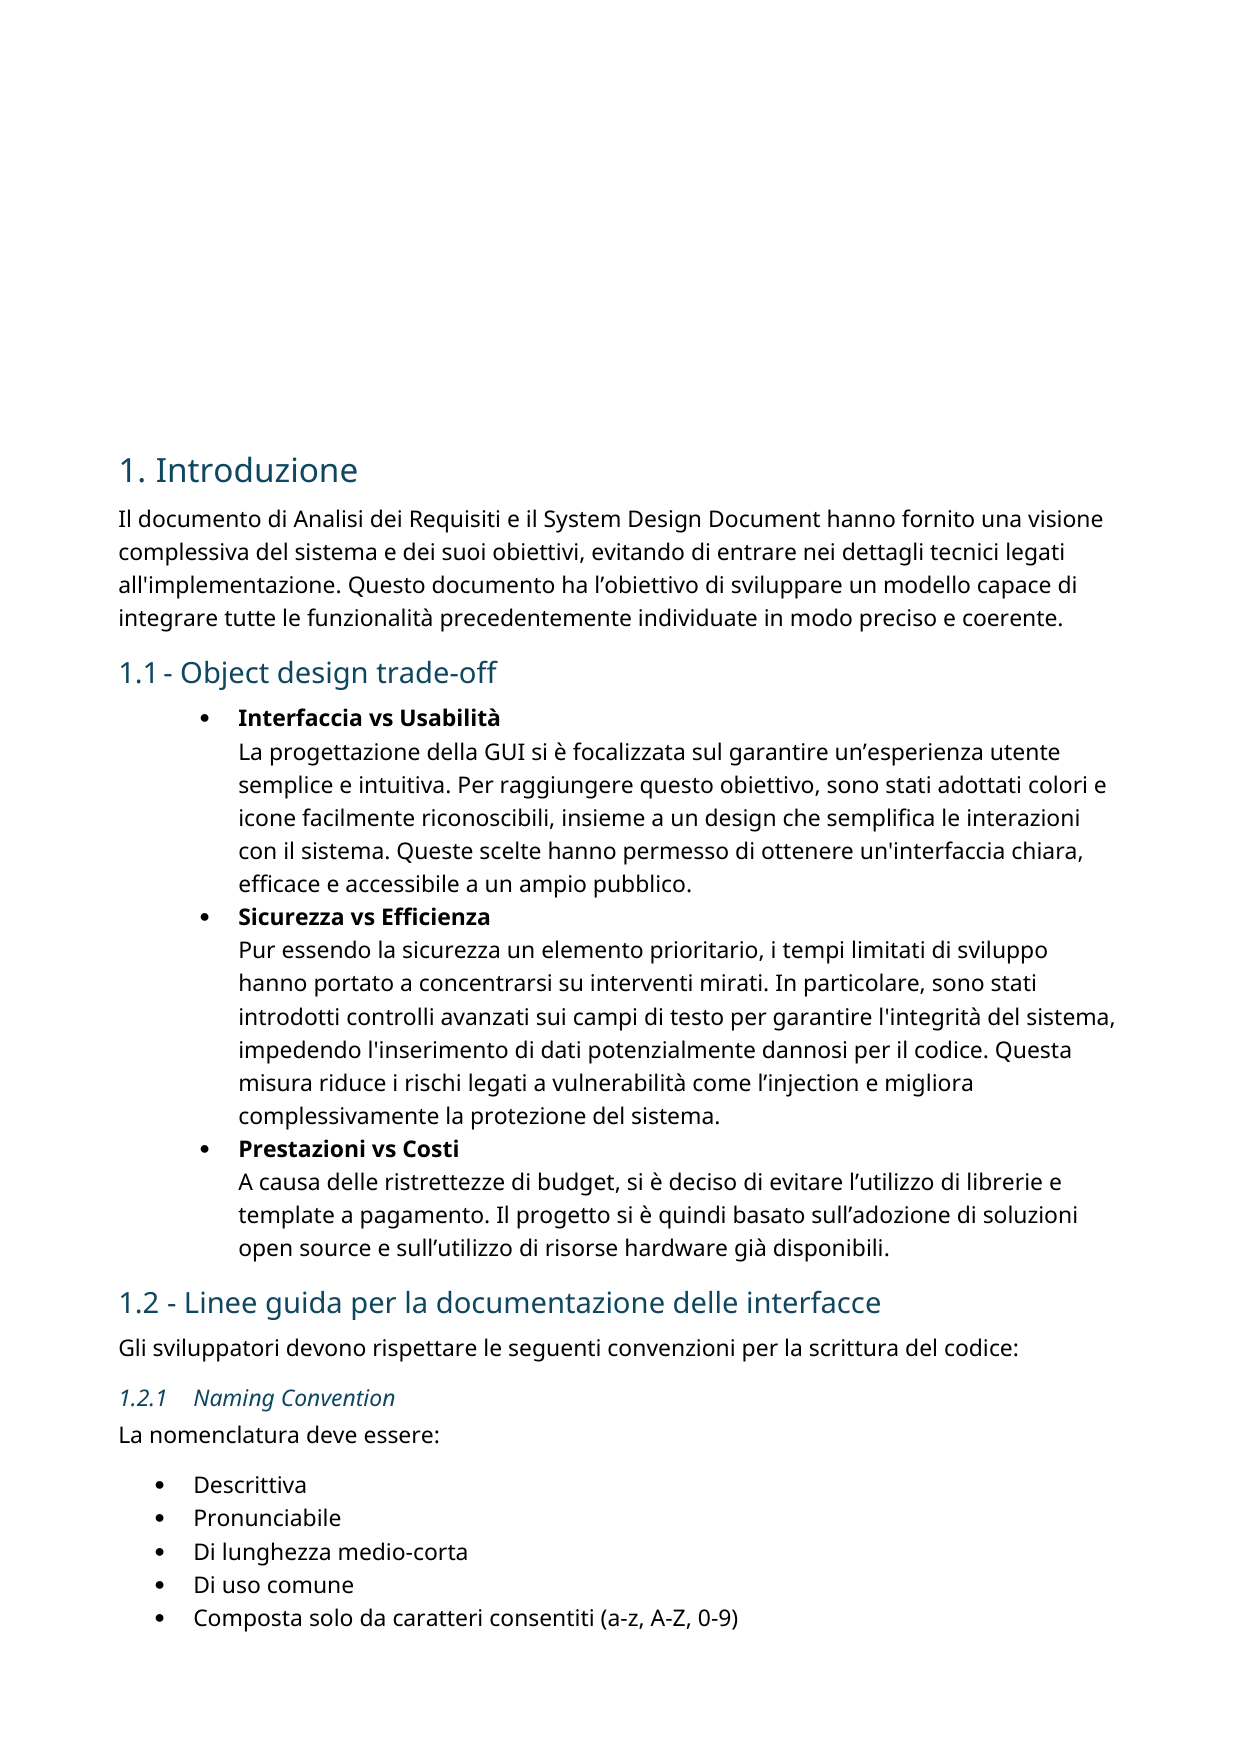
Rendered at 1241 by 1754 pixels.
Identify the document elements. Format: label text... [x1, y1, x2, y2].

list Di uso comune [156, 1569, 1122, 1600]
text Il documento di Analisi dei Requisiti e il System Design Document hanno fornito una visione complessiva del sistema e dei suoi obiettivi, evitando di entrare nei dettagli tecnici legati all'implementazione. Questo documento ha l’obiettivo di sviluppare un modello capace di integrare tutte le funzionalità precedentemente individuate in modo preciso e coerente. [118, 503, 1122, 633]
list Composta solo da caratteri consentiti (a-z, A-Z, 0-9) [156, 1602, 1122, 1633]
text Gli sviluppatori devono rispettare le seguenti convenzioni per la scrittura del codice: [118, 1332, 1122, 1364]
list Pronunciabile [156, 1502, 1122, 1534]
text La nomenclatura deve essere: [118, 1419, 1122, 1451]
subtitle - Object design trade-off [118, 652, 1122, 692]
list Descrittiva [156, 1469, 1122, 1501]
list Di lunghezza medio-corta [156, 1536, 1122, 1567]
subtitle Introduzione [118, 446, 1122, 492]
subtitle 1.2 - Linee guida per la documentazione delle interfacce [118, 1282, 1122, 1322]
list Interfaccia vs Usabilità La progettazione della GUI si è focalizzata sul garantire un’esperienza utente semplice e intuitiva. Per raggiungere questo obiettivo, sono stati adottati colori e icone facilmente riconoscibili, insieme a un design che semplifica le interazioni con il sistema. Queste scelte hanno permesso di ottenere un'interfaccia chiara, efficace e accessibile a un ampio pubblico. [201, 702, 1122, 899]
subtitle Naming Convention [118, 1382, 1122, 1413]
list Prestazioni vs Costi A causa delle ristrettezze di budget, si è deciso di evitare l’utilizzo di librerie e template a pagamento. Il progetto si è quindi basato sull’adozione di soluzioni open source e sull’utilizzo di risorse hardware già disponibili. [201, 1133, 1122, 1263]
list Sicurezza vs Efficienza Pur essendo la sicurezza un elemento prioritario, i tempi limitati di sviluppo hanno portato a concentrarsi su interventi mirati. In particolare, sono stati introdotti controlli avanzati sui campi di testo per garantire l'integrità del sistema, impedendo l'inserimento di dati potenzialmente dannosi per il codice. Questa misura riduce i rischi legati a vulnerabilità come l’injection e migliora complessivamente la protezione del sistema. [201, 901, 1122, 1131]
